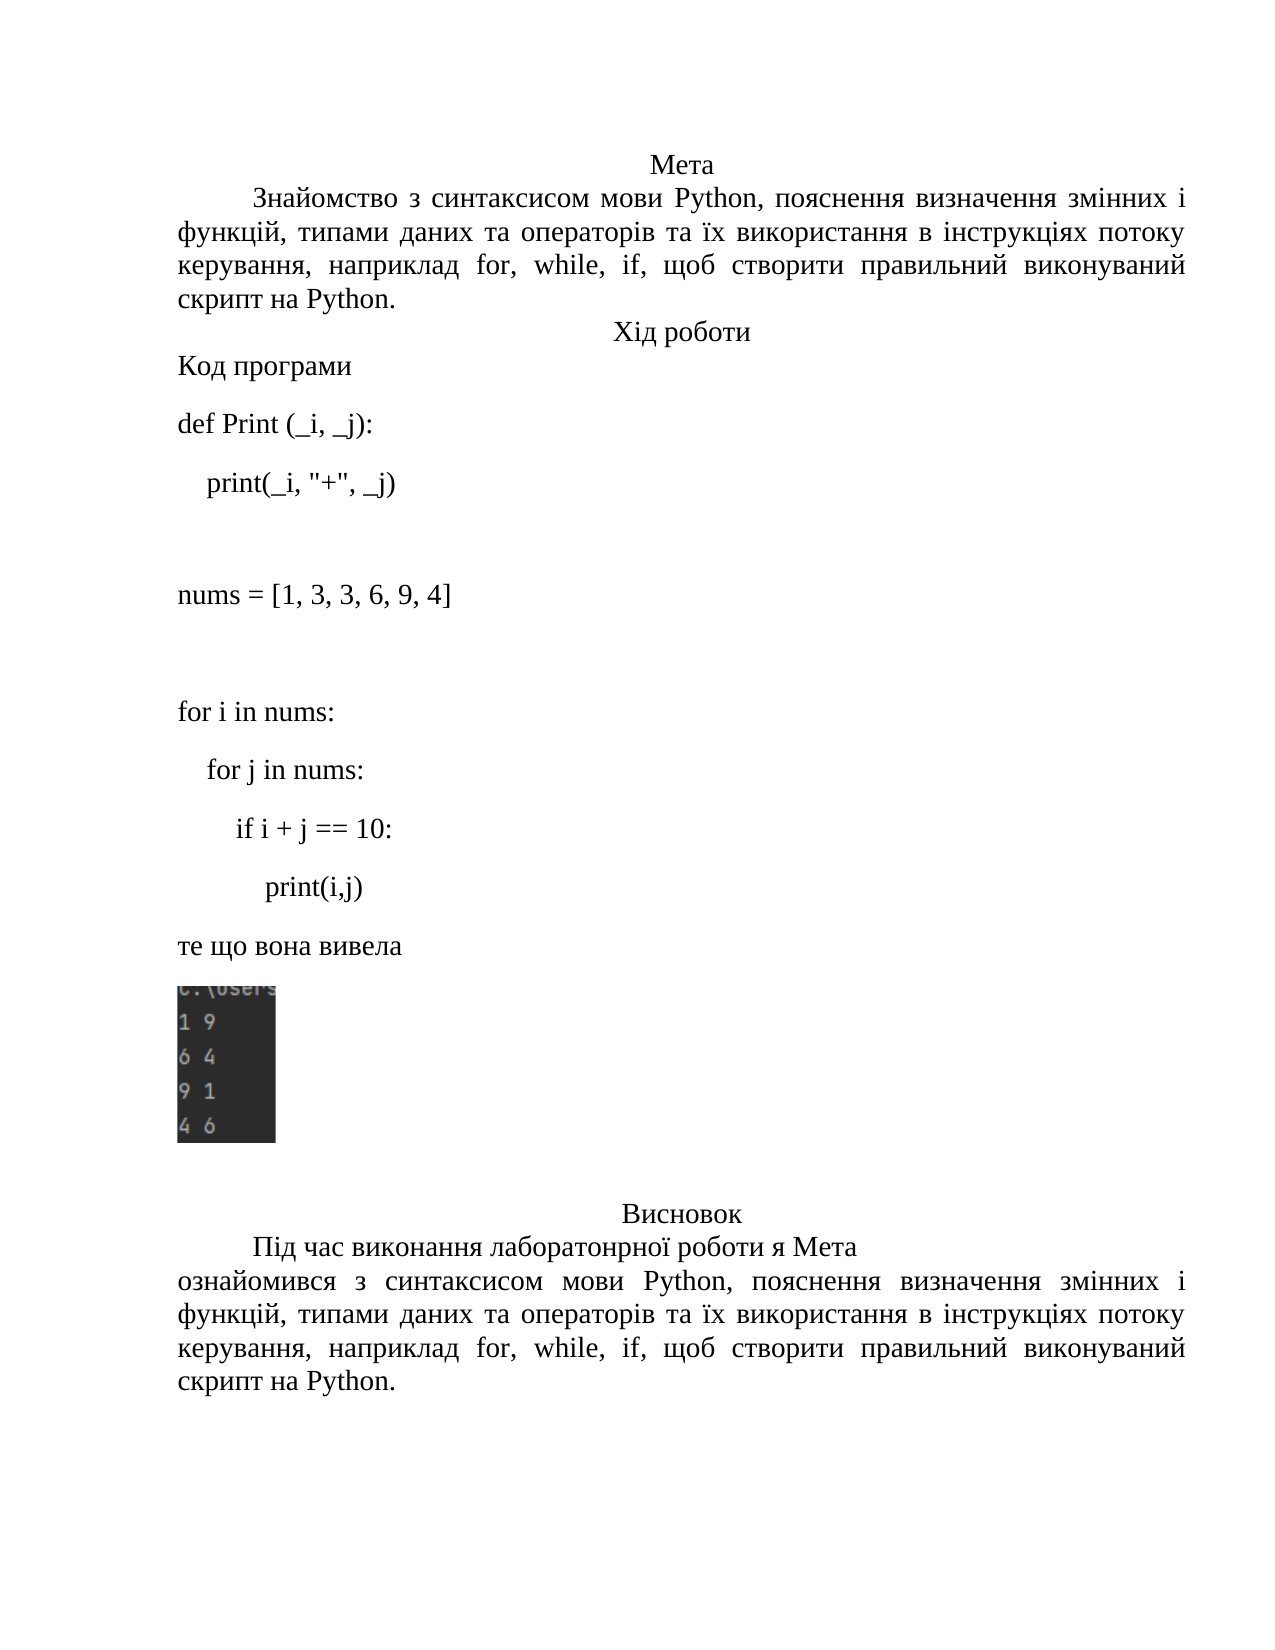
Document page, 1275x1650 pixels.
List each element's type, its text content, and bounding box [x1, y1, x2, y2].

text Мета [177, 147, 1186, 180]
text Хід роботи [177, 314, 1186, 348]
text nums = [1, 3, 3, 6, 9, 4] [177, 577, 1186, 610]
text for j in nums: [177, 752, 1186, 786]
picture [177, 986, 276, 1143]
text if i + j == 10: [177, 811, 1186, 844]
text Код програми [177, 348, 1186, 382]
text for i in nums: [177, 694, 1186, 727]
text те що вона вивела [177, 928, 1186, 962]
text print(_i, "+", _j) [177, 465, 1186, 499]
text Знайомство з синтаксисом мови Python, пояснення визначення змінних і функцій, типами даних та операторів та їх використання в інструкціях потоку керування, наприклад for, while, if, щоб створити правильний виконуваний скрипт на Python. [177, 180, 1186, 314]
text print(i,j) [177, 869, 1186, 903]
text ознайомився з синтаксисом мови Python, пояснення визначення змінних і функцій, типами даних та операторів та їх використання в інструкціях потоку керування, наприклад for, while, if, щоб створити правильний виконуваний скрипт на Python. [177, 1263, 1186, 1397]
text def Print (_i, _j): [177, 407, 1186, 440]
text Висновок [177, 1196, 1186, 1229]
text Під час виконання лаборатонрної роботи я Мета [177, 1229, 1186, 1263]
